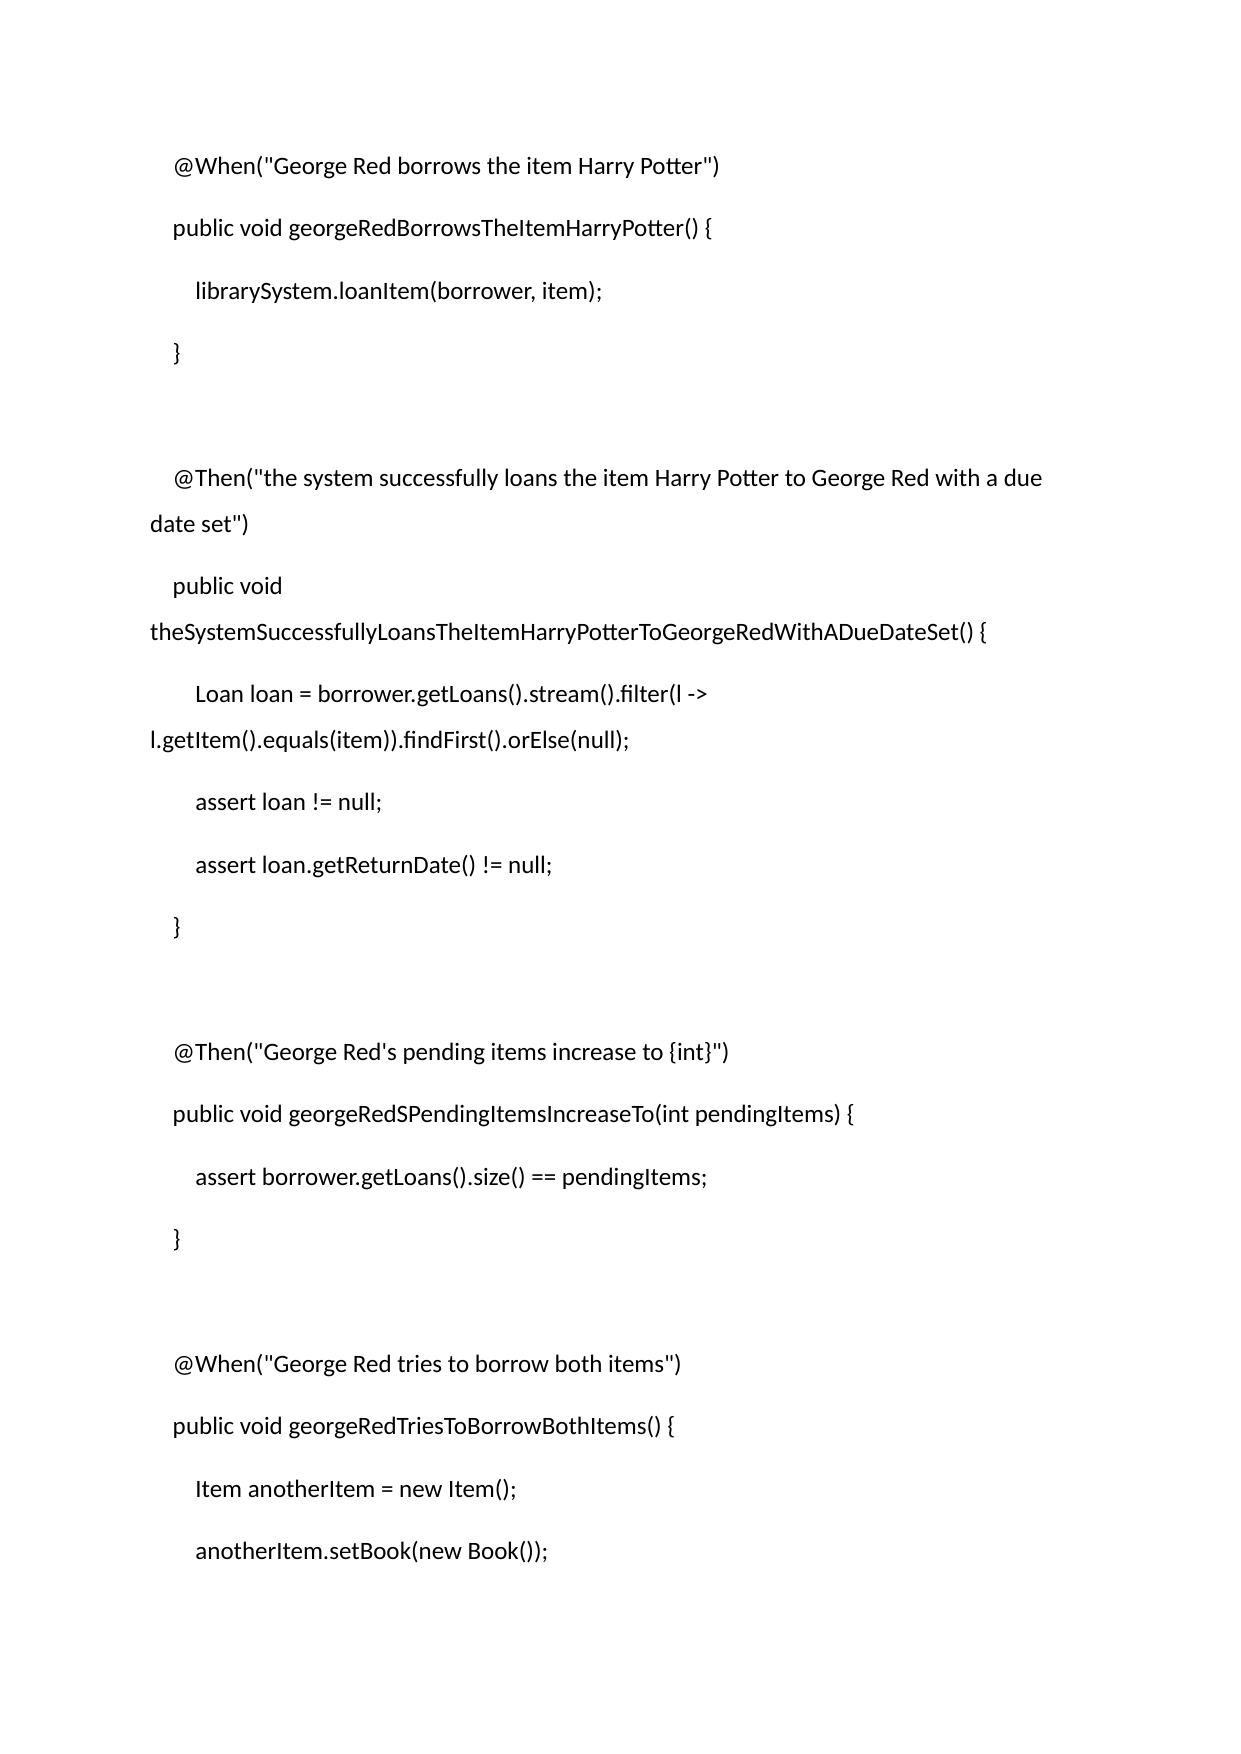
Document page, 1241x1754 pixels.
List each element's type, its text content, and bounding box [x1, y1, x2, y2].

text assert loan != null; [150, 786, 1090, 817]
text @When("George Red borrows the item Harry Potter") [150, 150, 1090, 181]
text public void theSystemSuccessfullyLoansTheItemHarryPotterToGeorgeRedWithADueDateSet() { [150, 570, 1090, 646]
text anotherItem.setBook(new Book()); [150, 1535, 1090, 1566]
text public void georgeRedBorrowsTheItemHarryPotter() { [150, 212, 1090, 243]
text public void georgeRedTriesToBorrowBothItems() { [150, 1410, 1090, 1441]
text assert loan.getReturnDate() != null; [150, 849, 1090, 879]
text @Then("the system successfully loans the item Harry Potter to George Red with a due date set") [150, 462, 1090, 538]
text } [150, 1223, 1090, 1254]
text @Then("George Red's pending items increase to {int}") [150, 1036, 1090, 1066]
text } [150, 911, 1090, 942]
text } [150, 337, 1090, 368]
text public void georgeRedSPendingItemsIncreaseTo(int pendingItems) { [150, 1098, 1090, 1129]
text assert borrower.getLoans().size() == pendingItems; [150, 1161, 1090, 1191]
text Item anotherItem = new Item(); [150, 1473, 1090, 1503]
text librarySystem.loanItem(borrower, item); [150, 275, 1090, 305]
text Loan loan = borrower.getLoans().stream().filter(l -> l.getItem().equals(item)).findFirst().orElse(null); [150, 678, 1090, 754]
text @When("George Red tries to borrow both items") [150, 1348, 1090, 1378]
